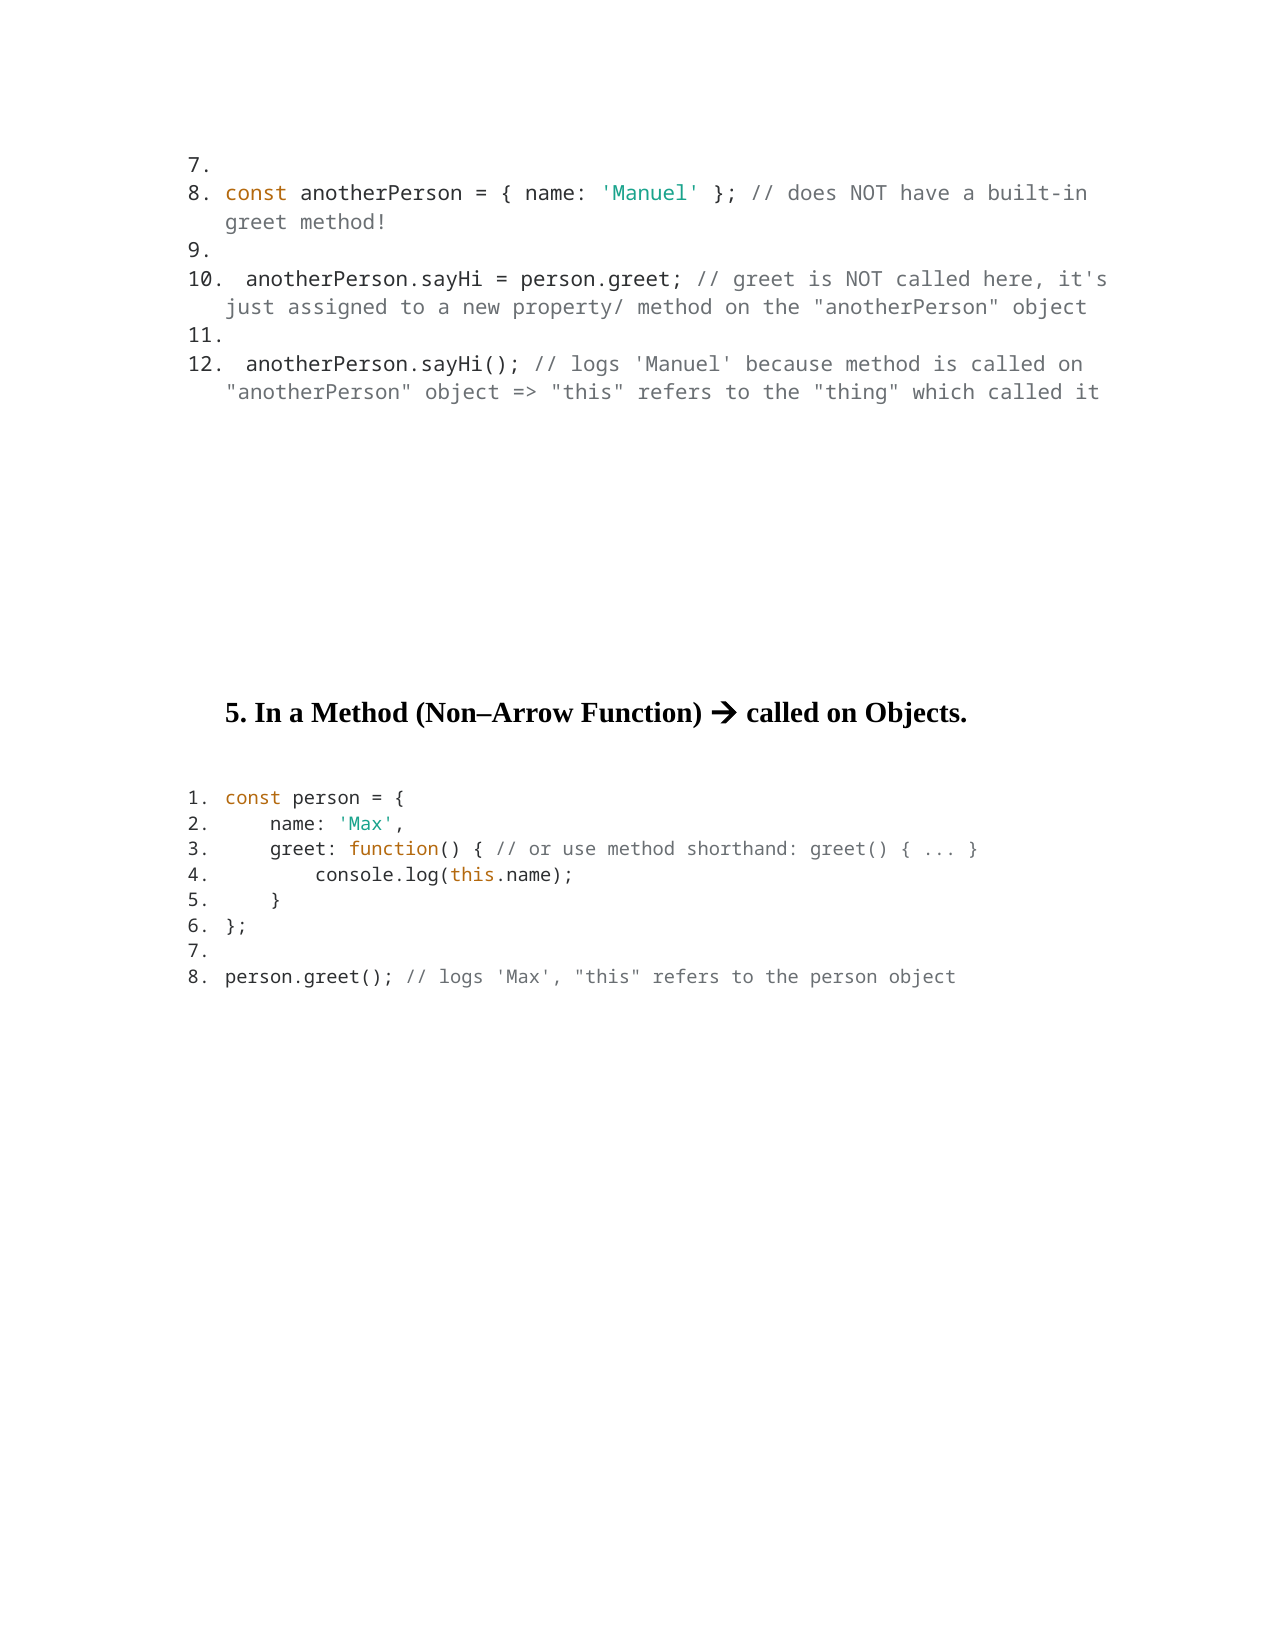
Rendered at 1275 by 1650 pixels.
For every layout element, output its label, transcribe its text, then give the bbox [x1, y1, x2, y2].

list const anotherPerson = { name: 'Manuel' }; // does NOT have a built-in greet method! [187, 178, 1125, 235]
list anotherPerson.sayHi(); // logs 'Manuel' because method is called on "anotherPerson" object => "this" refers to the "thing" which called it [187, 349, 1125, 406]
list const person = { [187, 784, 1125, 810]
list console.log(this.name); [187, 861, 1125, 887]
list greet: function() { // or use method shorthand: greet() { ... } [187, 836, 1125, 861]
list name: 'Max', [187, 810, 1125, 836]
list person.greet(); // logs 'Max', "this" refers to the person object [187, 963, 1125, 989]
list } [187, 887, 1125, 912]
list }; [187, 912, 1125, 938]
list anotherPerson.sayHi = person.greet; // greet is NOT called here, it's just assigned to a new property/ method on the "anotherPerson" object [187, 264, 1125, 321]
list 5. In a Method (Non–Arrow Function) called on Objects. [225, 696, 1125, 729]
